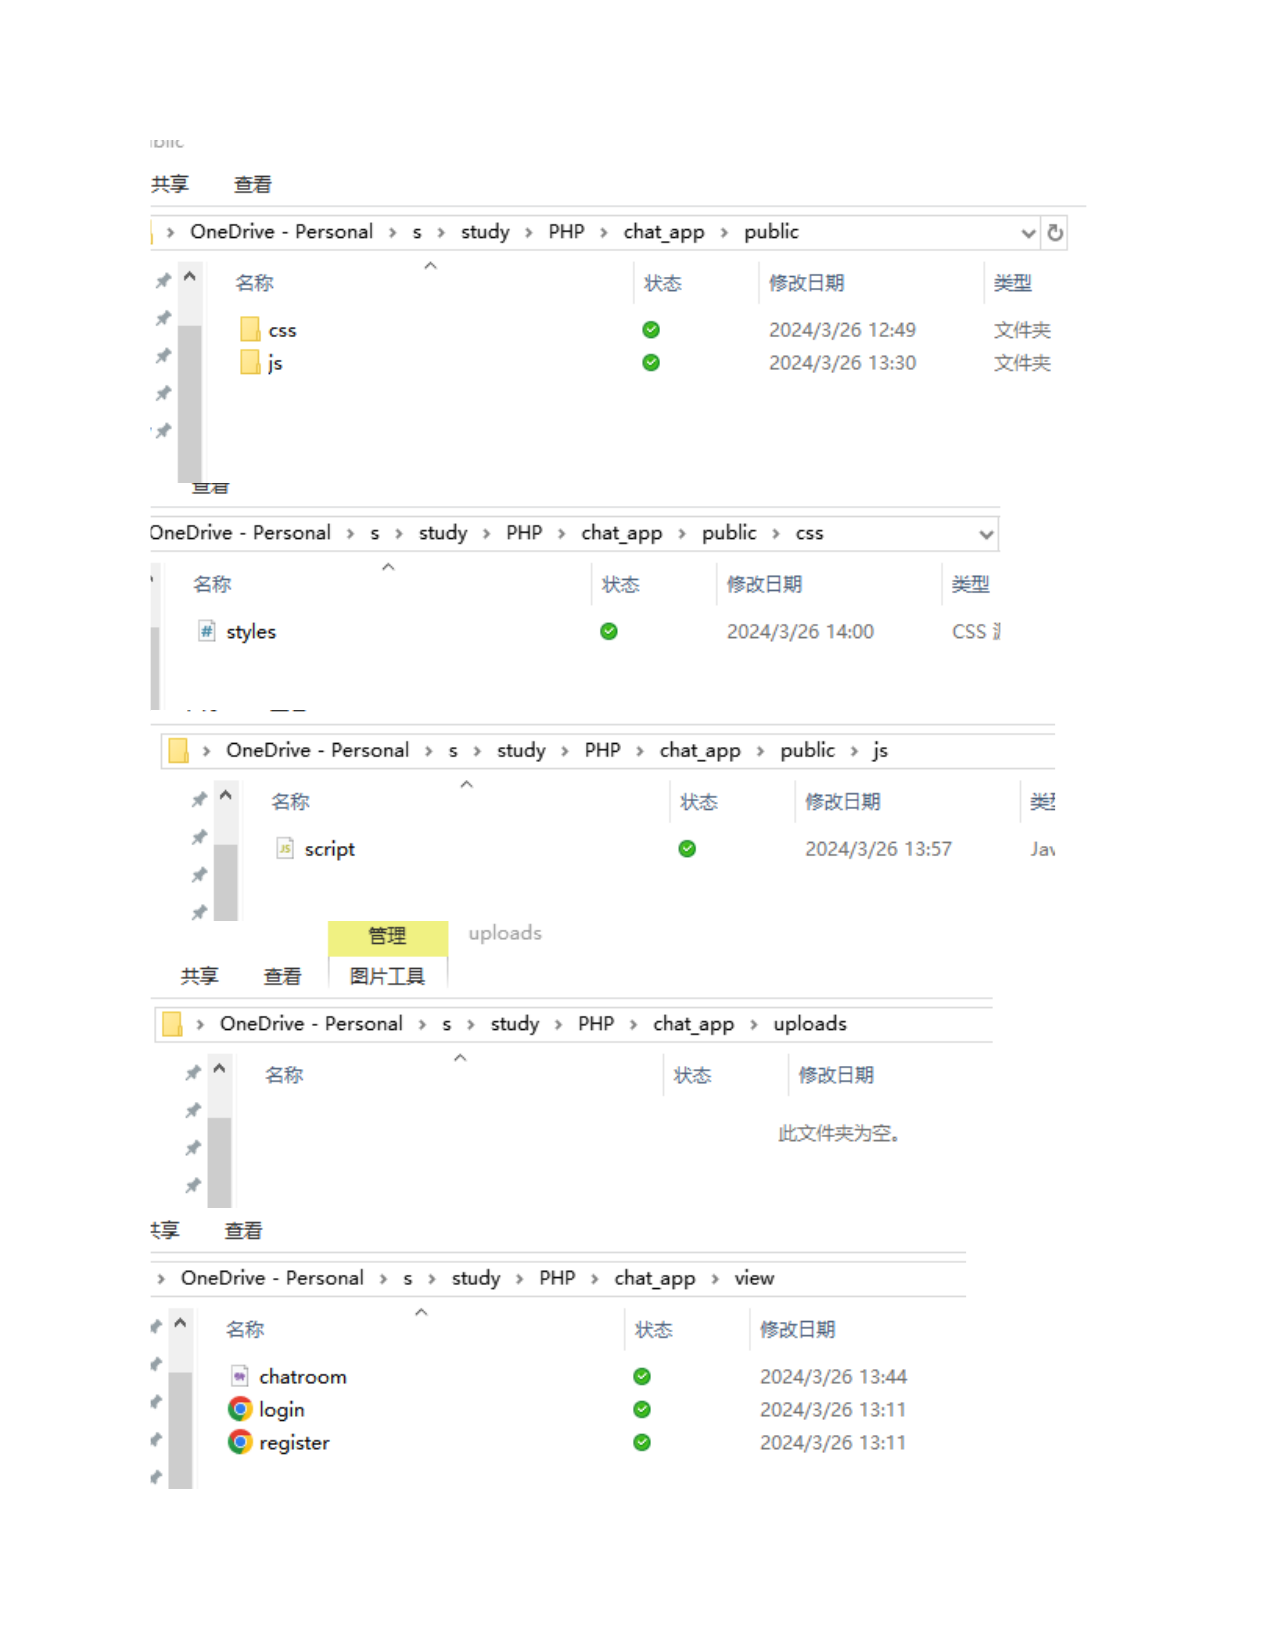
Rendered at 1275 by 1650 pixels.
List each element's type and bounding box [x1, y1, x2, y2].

picture [150, 140, 1087, 1489]
